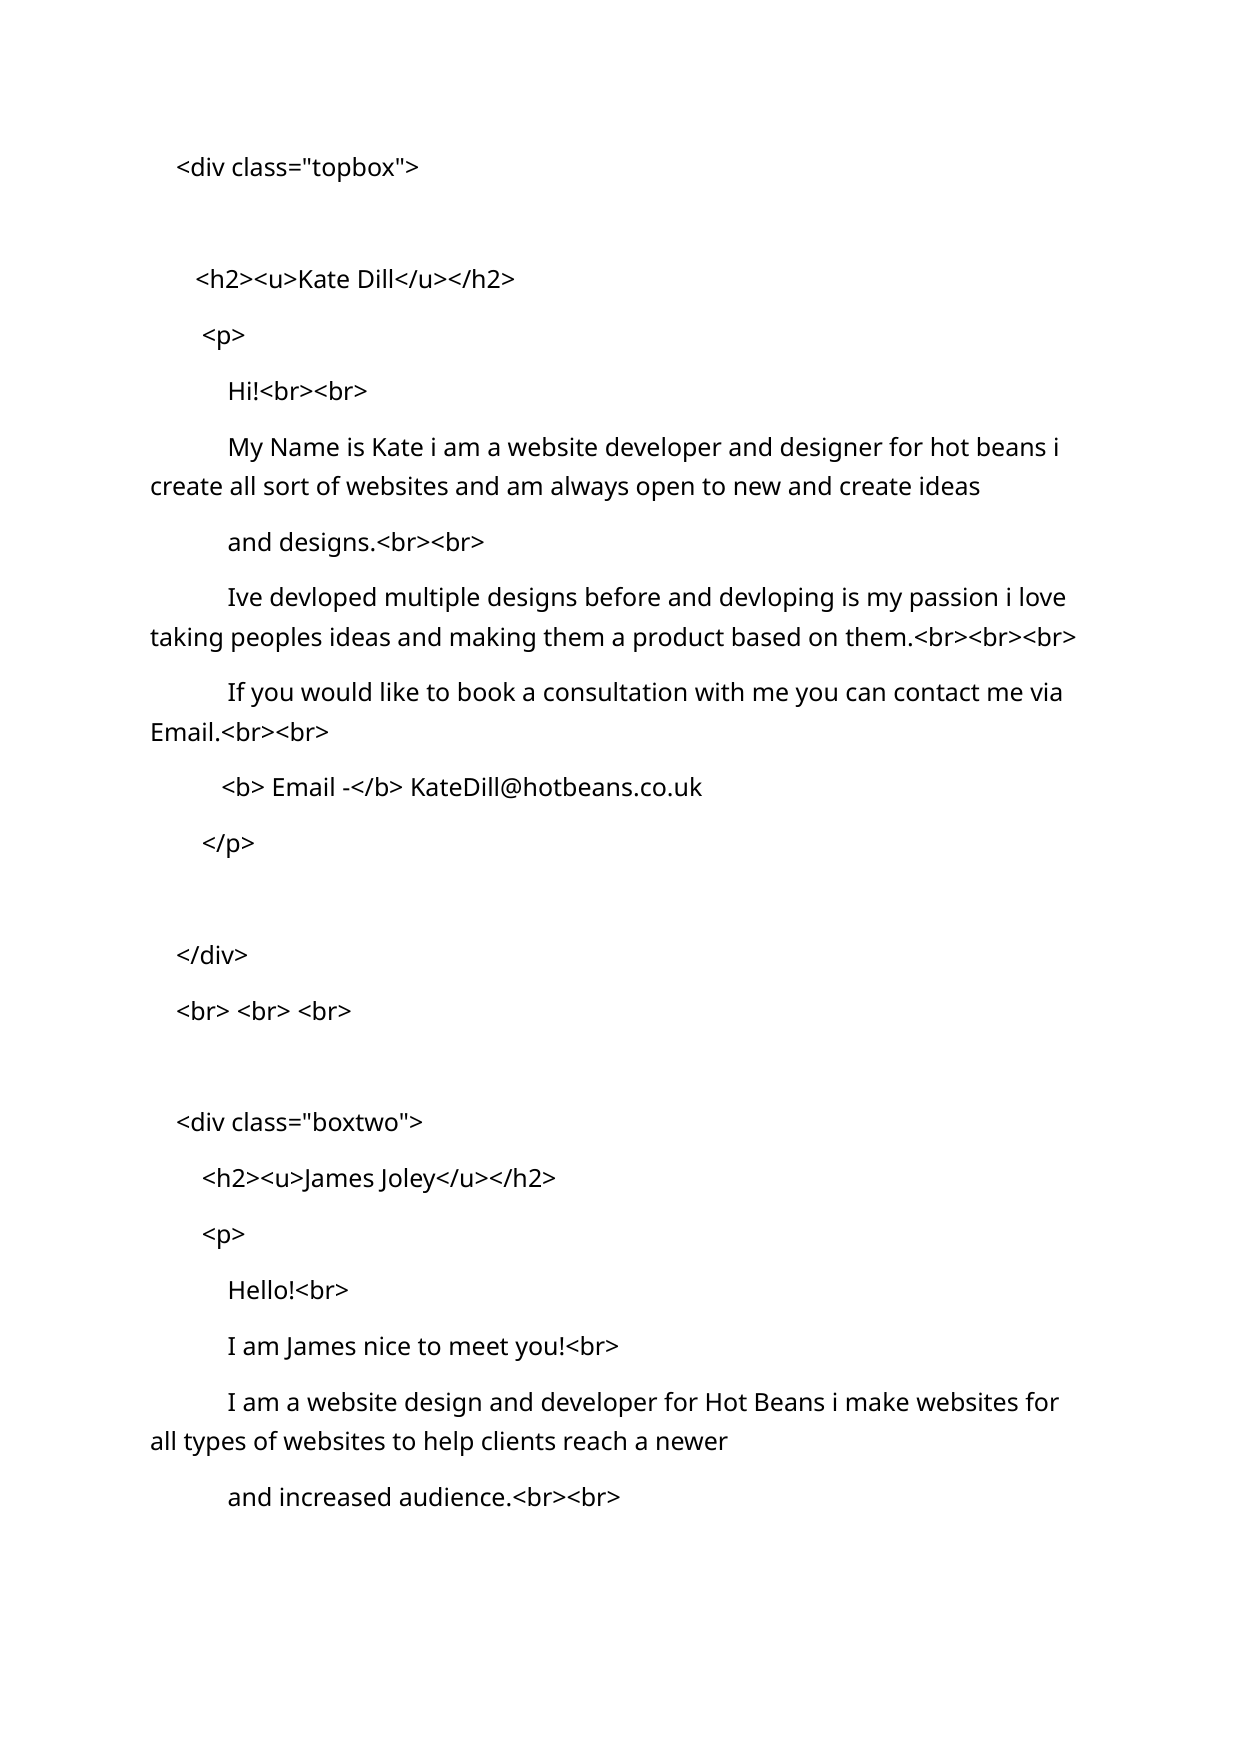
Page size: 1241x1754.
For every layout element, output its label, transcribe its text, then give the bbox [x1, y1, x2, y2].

text Hello!<br> [150, 1272, 1090, 1307]
text <div class="boxtwo"> [150, 1105, 1090, 1139]
text <h2><u>James Joley</u></h2> [150, 1161, 1090, 1195]
text </div> [150, 937, 1090, 972]
text <b> Email -</b> KateDill@hotbeans.co.uk [150, 770, 1090, 804]
text If you would like to book a consultation with me you can contact me via Email.<br><br> [150, 675, 1090, 748]
text and designs.<br><br> [150, 524, 1090, 558]
text I am a website design and developer for Hot Beans i make websites for all types of websites to help clients reach a newer [150, 1384, 1090, 1457]
text Ive devloped multiple designs before and devloping is my passion i love taking peoples ideas and making them a product based on them.<br><br><br> [150, 580, 1090, 653]
text <br> <br> <br> [150, 993, 1090, 1027]
text <h2><u>Kate Dill</u></h2> [150, 262, 1090, 296]
text <p> [150, 1217, 1090, 1251]
text My Name is Kate i am a website developer and designer for hot beans i create all sort of websites and am always open to new and create ideas [150, 429, 1090, 502]
text Hi!<br><br> [150, 373, 1090, 407]
text <div class="topbox"> [150, 150, 1090, 184]
text <p> [150, 317, 1090, 352]
text </p> [150, 826, 1090, 860]
text and increased audience.<br><br> [150, 1479, 1090, 1513]
text I am James nice to meet you!<br> [150, 1328, 1090, 1362]
